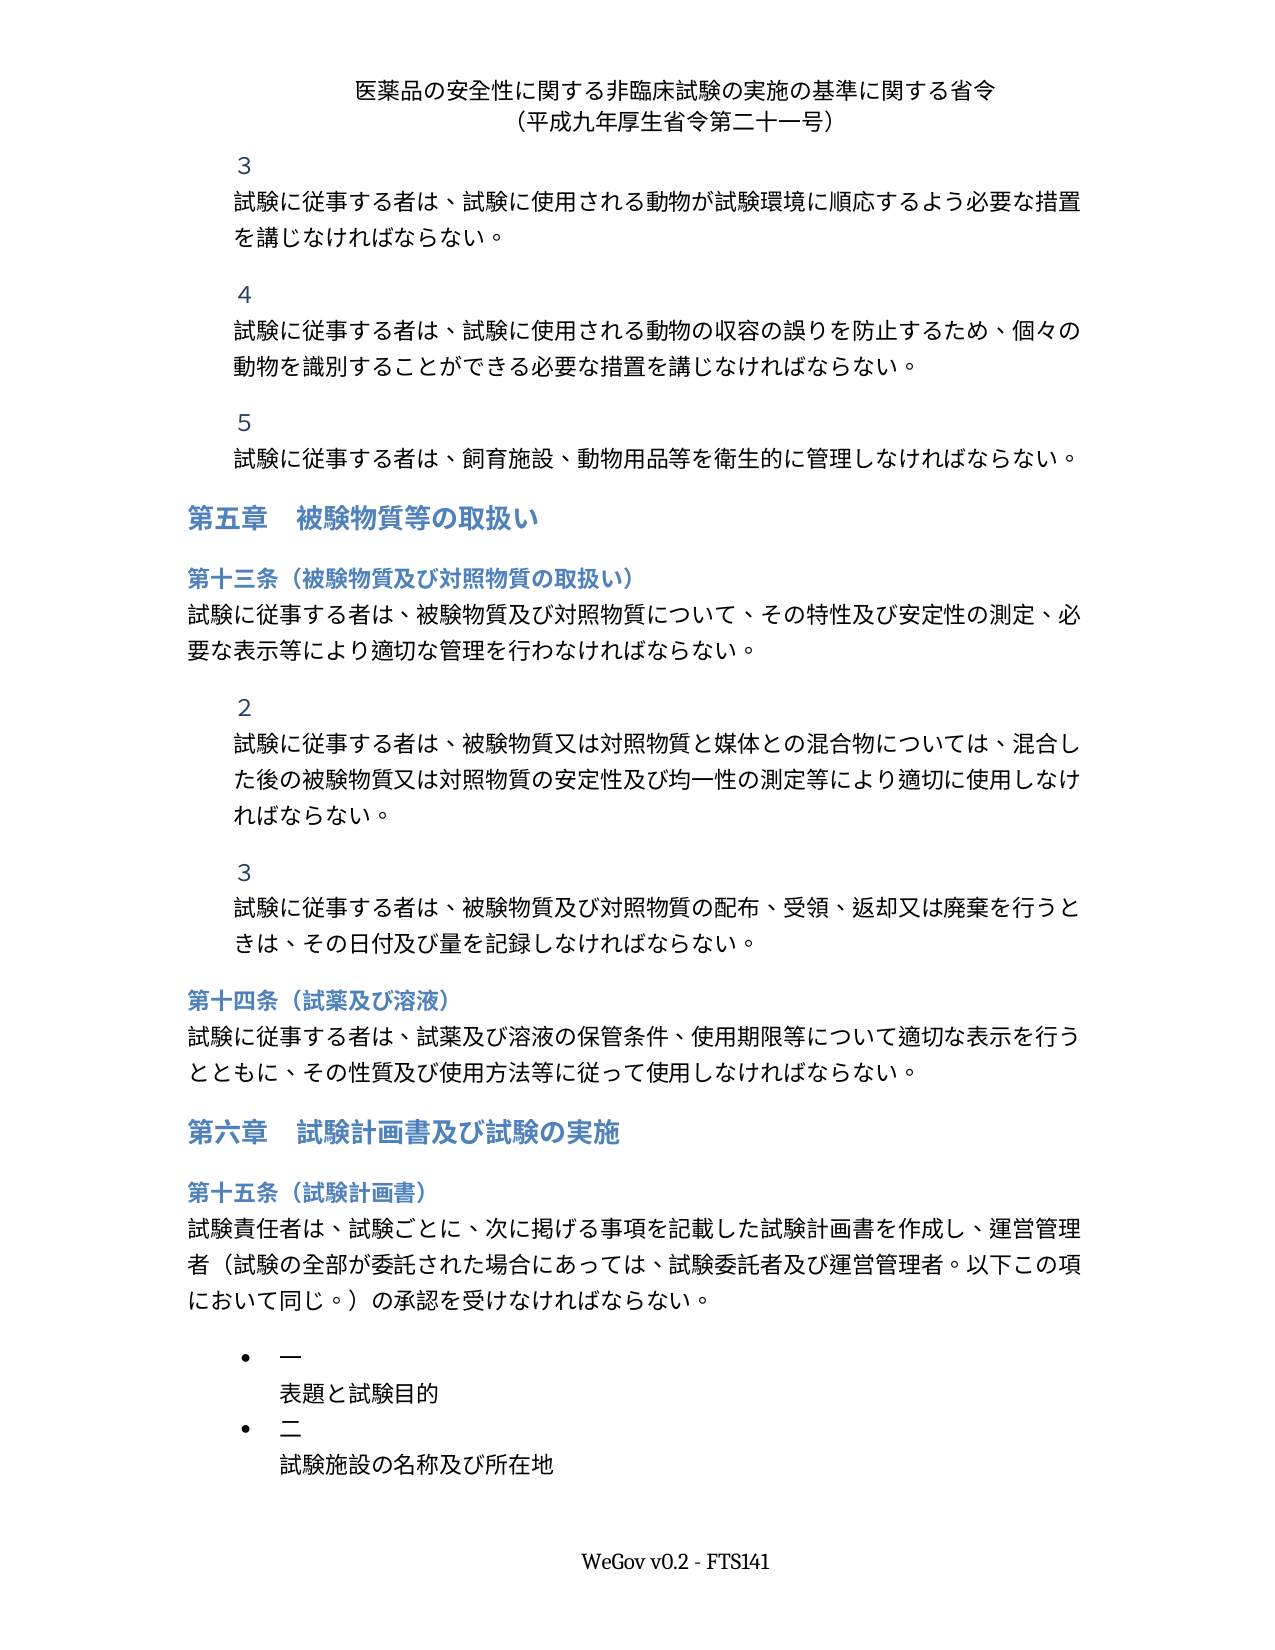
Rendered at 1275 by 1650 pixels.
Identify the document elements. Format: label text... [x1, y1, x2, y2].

subtitle 第十五条（試験計画書） [187, 1177, 1087, 1208]
text 試験責任者は、試験ごとに、次に掲げる事項を記載した試験計画書を作成し、運営管理者（試験の全部が委託された場合にあっては、試験委託者及び運営管理者。以下この項において同じ。）の承認を受けなければならない。 [187, 1213, 1087, 1316]
subtitle ３ [233, 150, 1087, 181]
text 試験に従事する者は、被験物質又は対照物質と媒体との混合物については、混合した後の被験物質又は対照物質の安定性及び均一性の測定等により適切に使用しなければならない。 [233, 728, 1087, 831]
subtitle ５ [233, 407, 1087, 438]
subtitle ４ [233, 279, 1087, 310]
list 二 試験施設の名称及び所在地 [242, 1413, 1087, 1481]
text 試験に従事する者は、試験に使用される動物の収容の誤りを防止するため、個々の動物を識別することができる必要な措置を講じなければならない。 [233, 314, 1087, 382]
list 一 表題と試験目的 [242, 1342, 1087, 1409]
text 試験に従事する者は、試薬及び溶液の保管条件、使用期限等について適切な表示を行うとともに、その性質及び使用方法等に従って使用しなければならない。 [187, 1021, 1087, 1088]
subtitle ２ [233, 692, 1087, 723]
subtitle ３ [233, 856, 1087, 888]
subtitle 第十四条（試薬及び溶液） [187, 985, 1087, 1016]
subtitle 第十三条（被験物質及び対照物質の取扱い） [187, 563, 1087, 594]
subtitle 第六章 試験計画書及び試験の実施 [187, 1114, 1087, 1151]
text 試験に従事する者は、試験に使用される動物が試験環境に順応するよう必要な措置を講じなければならない。 [233, 186, 1087, 253]
text 試験に従事する者は、被験物質及び対照物質について、その特性及び安定性の測定、必要な表示等により適切な管理を行わなければならない。 [187, 599, 1087, 666]
text 試験に従事する者は、飼育施設、動物用品等を衛生的に管理しなければならない。 [233, 443, 1087, 474]
subtitle 第五章 被験物質等の取扱い [187, 500, 1087, 537]
text 試験に従事する者は、被験物質及び対照物質の配布、受領、返却又は廃棄を行うときは、その日付及び量を記録しなければならない。 [233, 892, 1087, 959]
